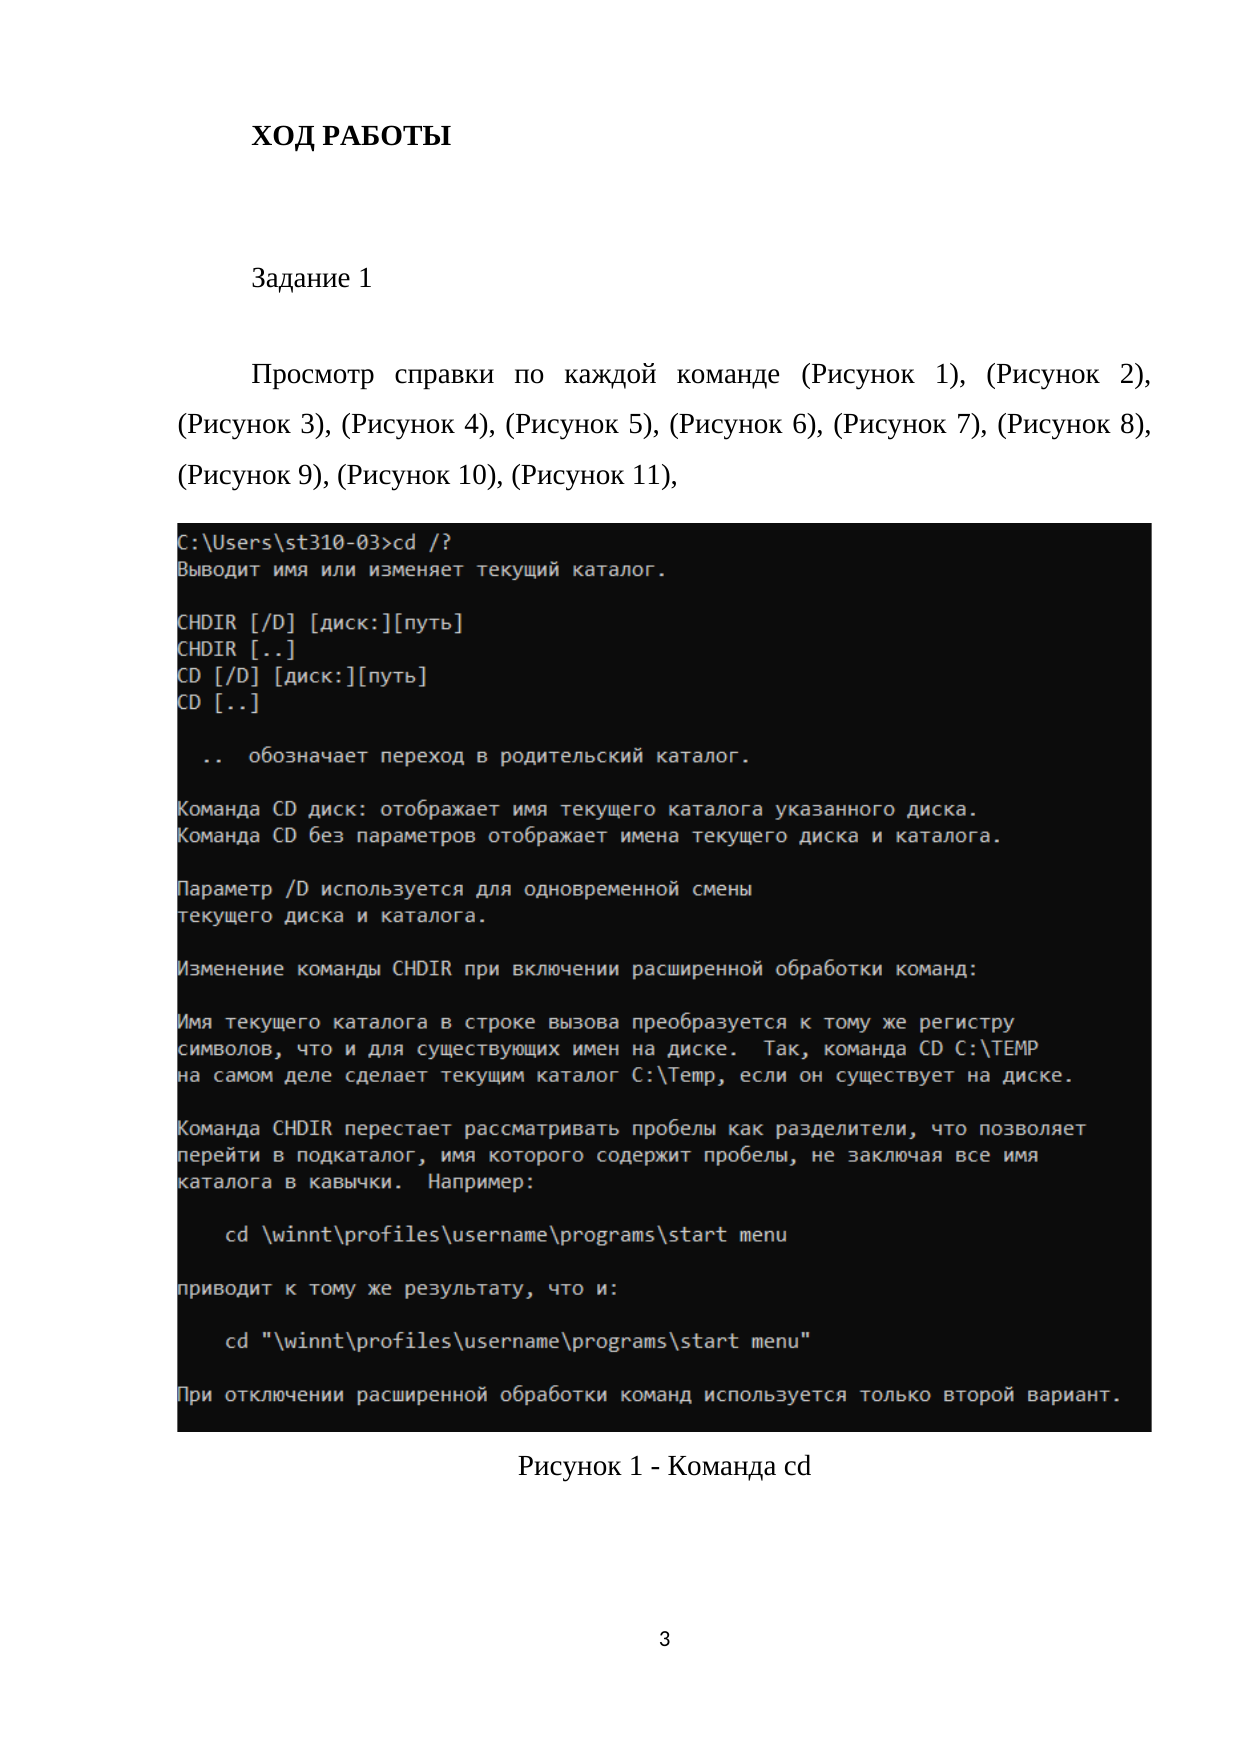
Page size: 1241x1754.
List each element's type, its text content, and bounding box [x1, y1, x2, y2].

text Рисунок 1 - Команда cd [177, 1448, 1152, 1482]
text ХОД РАБОТЫ [177, 118, 1152, 152]
text Просмотр справки по каждой команде (Рисунок 1), (Рисунок 2), (Рисунок 3), (Рисунок 4), (Рисунок 5), (Рисунок 6), (Рисунок 7), (Рисунок 8), (Рисунок 9), (Рисунок 10), (Рисунок 11), [177, 356, 1152, 490]
text Задание 1 [177, 260, 1152, 294]
picture [177, 523, 1152, 1432]
